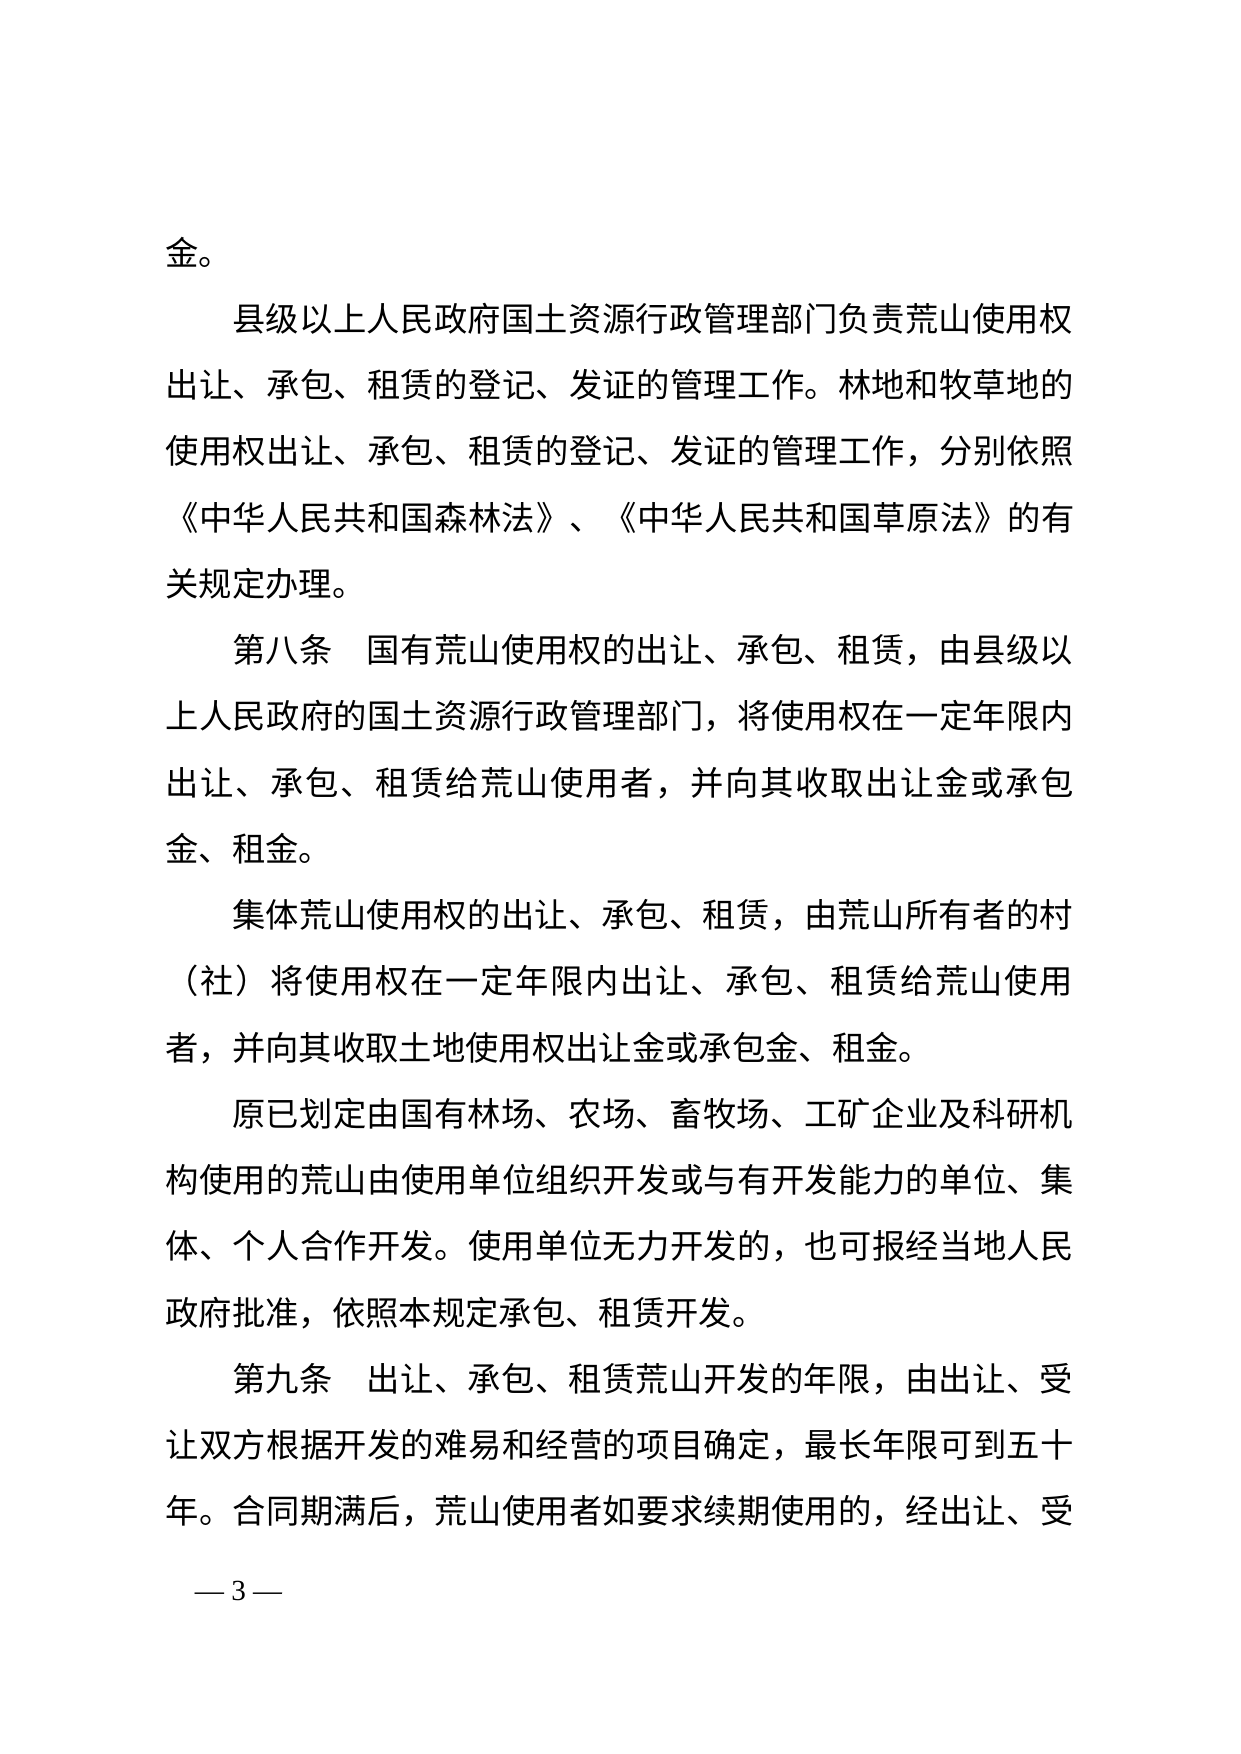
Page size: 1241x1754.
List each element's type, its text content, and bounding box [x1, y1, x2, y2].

text 县级以上人民政府国土资源行政管理部门负责荒山使用权出让、承包、租赁的登记、发证的管理工作。林地和牧草地的使用权出让、承包、租赁的登记、发证的管理工作，分别依照《中华人民共和国森林法》、《中华人民共和国草原法》的有关规定办理。 [165, 284, 1075, 615]
text 集体荒山使用权的出让、承包、租赁，由荒山所有者的村（社）将使用权在一定年限内出让、承包、租赁给荒山使用者，并向其收取土地使用权出让金或承包金、租金。 [165, 880, 1075, 1079]
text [165, 1344, 1075, 1542]
text 第八条 国有荒山使用权的出让、承包、租赁，由县级以上人民政府的国土资源行政管理部门，将使用权在一定年限内出让、承包、租赁给荒山使用者，并向其收取出让金或承包金、租金。 [165, 615, 1075, 880]
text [165, 217, 1075, 284]
text 原已划定由国有林场、农场、畜牧场、工矿企业及科研机构使用的荒山由使用单位组织开发或与有开发能力的单位、集体、个人合作开发。使用单位无力开发的，也可报经当地人民政府批准，依照本规定承包、租赁开发。 [165, 1079, 1075, 1344]
